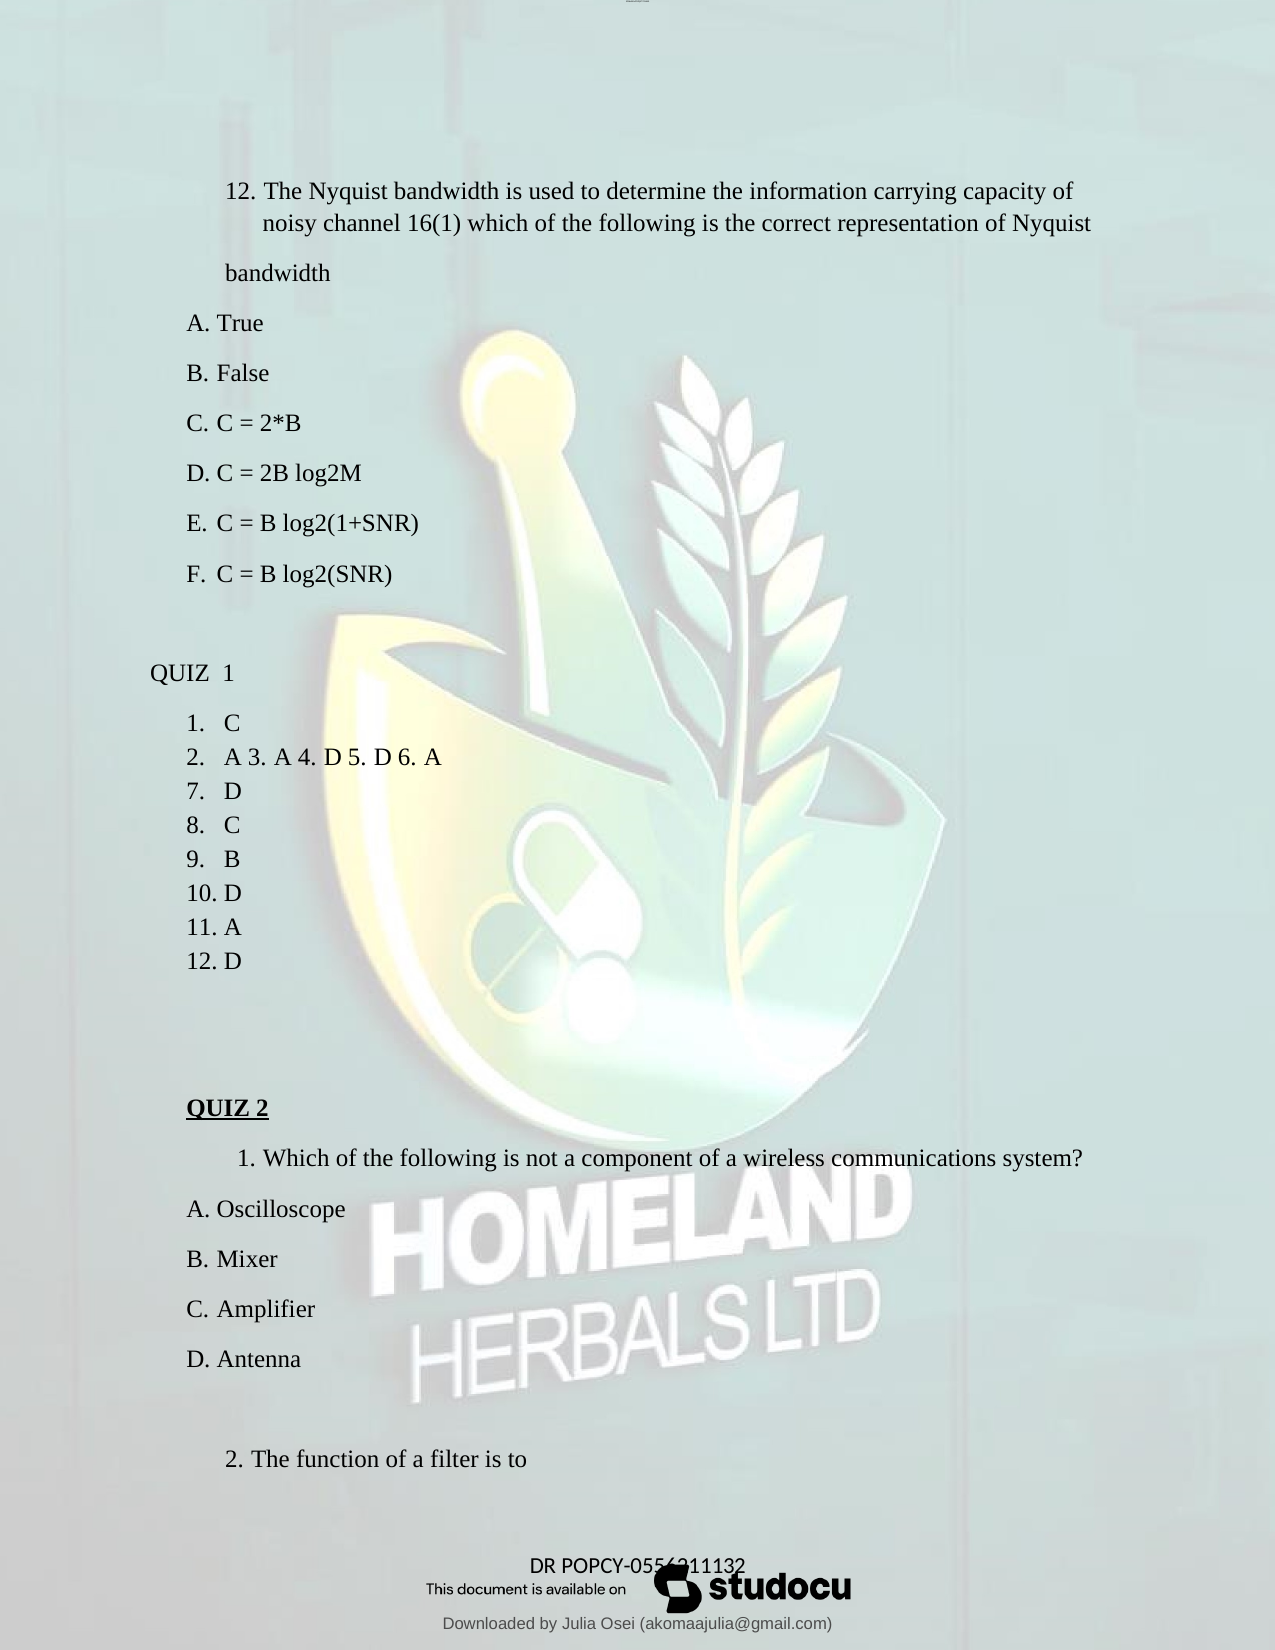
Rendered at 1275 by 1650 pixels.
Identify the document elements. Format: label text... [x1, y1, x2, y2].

list C [186, 810, 1123, 839]
text 1. Which of the following is not a component of a wireless communications system? [150, 1143, 1083, 1172]
list C [186, 708, 696, 737]
text 12. The Nyquist bandwidth is used to determine the information carrying capacity of noisy channel 16(1) which of the following is the correct representation of Nyquist [225, 176, 1123, 237]
list C = B log2(SNR) [186, 559, 1123, 587]
text 2. The function of a filter is to [225, 1444, 1123, 1472]
list C = 2*B [186, 408, 1123, 437]
list Amplifier [186, 1294, 1123, 1323]
list D [186, 776, 1123, 805]
list Mixer [186, 1244, 1123, 1272]
list C = B log2(1+SNR) [186, 508, 1123, 537]
subtitle QUIZ 2 [186, 1093, 1123, 1122]
text QUIZ 1 [150, 658, 1123, 687]
text bandwidth [225, 258, 1123, 287]
list True [186, 308, 1123, 337]
list D [186, 946, 1123, 975]
list D [186, 878, 1123, 907]
list A 3. A 4. D 5. D 6. A [186, 742, 696, 771]
list Antenna [186, 1344, 1123, 1373]
list B [186, 844, 1123, 873]
list False [186, 358, 1123, 387]
list A [186, 912, 1123, 941]
list Oscilloscope [186, 1194, 1123, 1222]
list C = 2B log2M [186, 458, 1123, 487]
picture [0, 0, 1275, 1650]
